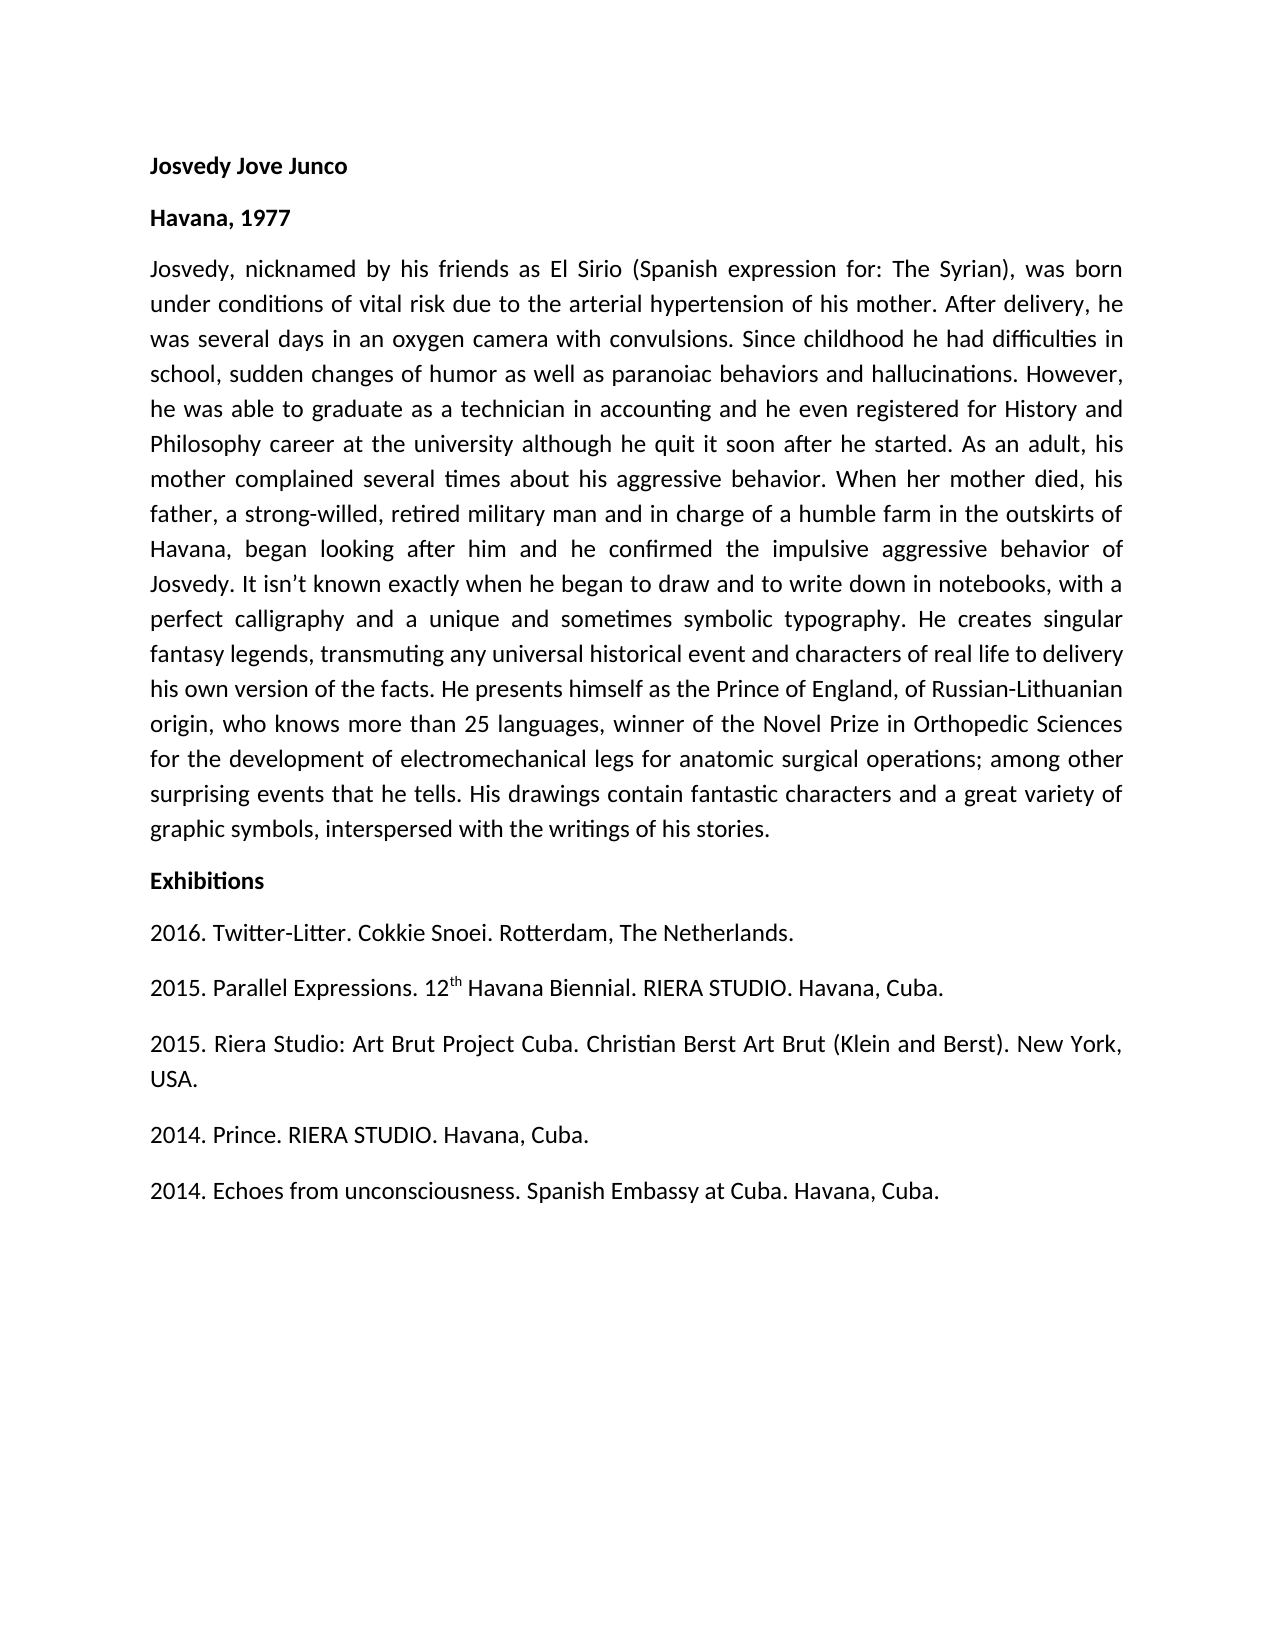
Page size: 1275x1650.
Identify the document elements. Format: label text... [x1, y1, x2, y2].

text 2014. Echoes from unconsciousness. Spanish Embassy at Cuba. Havana, Cuba. [150, 1175, 1125, 1206]
text 2014. Prince. RIERA STUDIO. Havana, Cuba. [150, 1119, 1125, 1150]
text Josvedy Jove Junco [150, 150, 1125, 181]
text 2015. Parallel Expressions. 12th Havana Biennial. RIERA STUDIO. Havana, Cuba. [150, 972, 1125, 1003]
text Josvedy, nicknamed by his friends as El Sirio (Spanish expression for: The Syrian), was born under conditions of vital risk due to the arterial hypertension of his mother. After delivery, he was several days in an oxygen camera with convulsions. Since childhood he had difficulties in school, sudden changes of humor as well as paranoiac behaviors and hallucinations. However, he was able to graduate as a technician in accounting and he even registered for History and Philosophy career at the university although he quit it soon after he started. As an adult, his mother complained several times about his aggressive behavior. When her mother died, his father, a strong-willed, retired military man and in charge of a humble farm in the outskirts of Havana, began looking after him and he confirmed the impulsive aggressive behavior of Josvedy. It isn’t known exactly when he began to draw and to write down in notebooks, with a perfect calligraphy and a unique and sometimes symbolic typography. He creates singular fantasy legends, transmuting any universal historical event and characters of real life to delivery his own version of the facts. He presents himself as the Prince of England, of Russian-Lithuanian origin, who knows more than 25 languages, winner of the Novel Prize in Orthopedic Sciences for the development of electromechanical legs for anatomic surgical operations; among other surprising events that he tells. His drawings contain fantastic characters and a great variety of graphic symbols, interspersed with the writings of his stories. [150, 253, 1125, 844]
text 2016. Twitter-Litter. Cokkie Snoei. Rotterdam, The Netherlands. [150, 917, 1125, 947]
text 2015. Riera Studio: Art Brut Project Cuba. Christian Berst Art Brut (Klein and Berst). New York, USA. [150, 1028, 1125, 1094]
text Havana, 1977 [150, 202, 1125, 232]
text Exhibitions [150, 865, 1125, 896]
